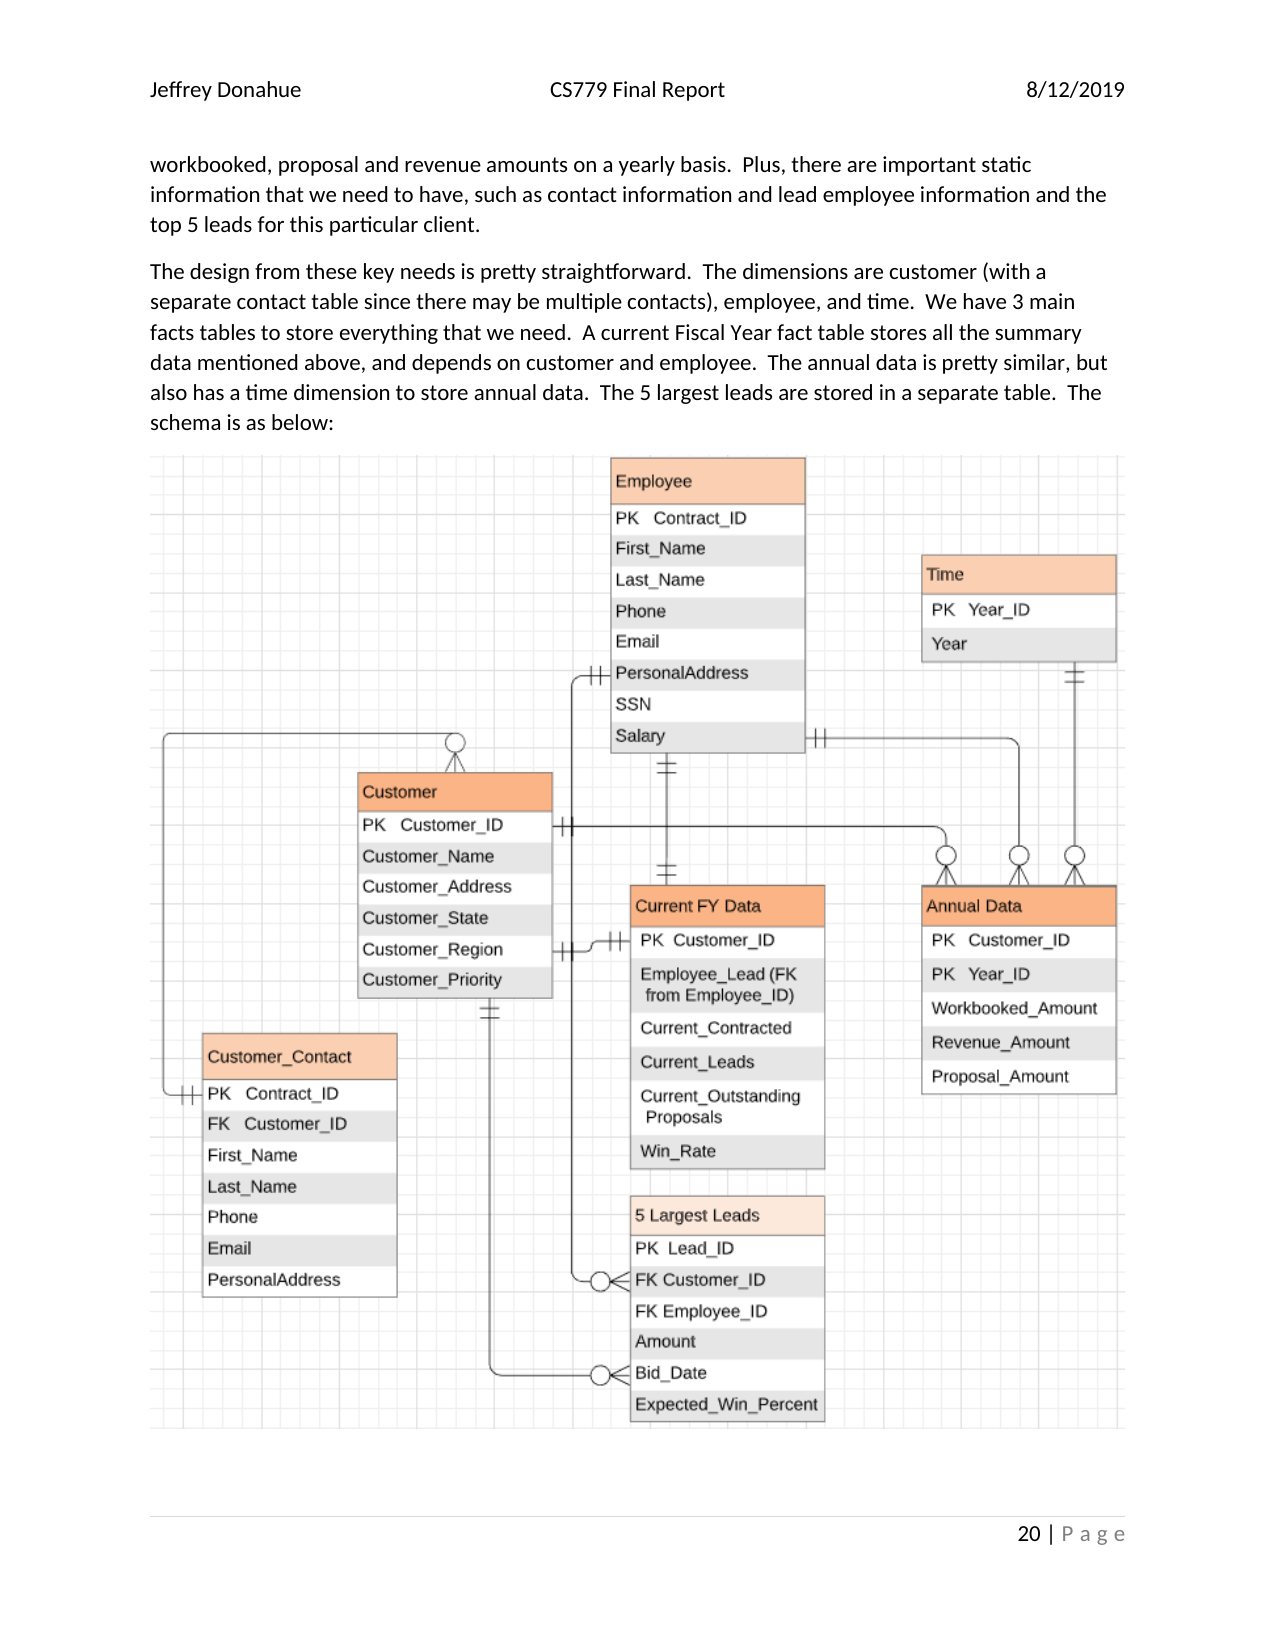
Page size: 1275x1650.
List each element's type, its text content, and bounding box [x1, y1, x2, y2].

picture [150, 455, 1125, 1429]
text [150, 150, 1125, 238]
text The design from these key needs is pretty straightforward. The dimensions are customer (with a separate contact table since there may be multiple contacts), employee, and time. We have 3 main facts tables to store everything that we need. A current Fiscal Year fact table stores all the summary data mentioned above, and depends on customer and employee. The annual data is pretty similar, but also has a time dimension to store annual data. The 5 largest leads are stored in a separate table. The schema is as below: [150, 257, 1125, 436]
